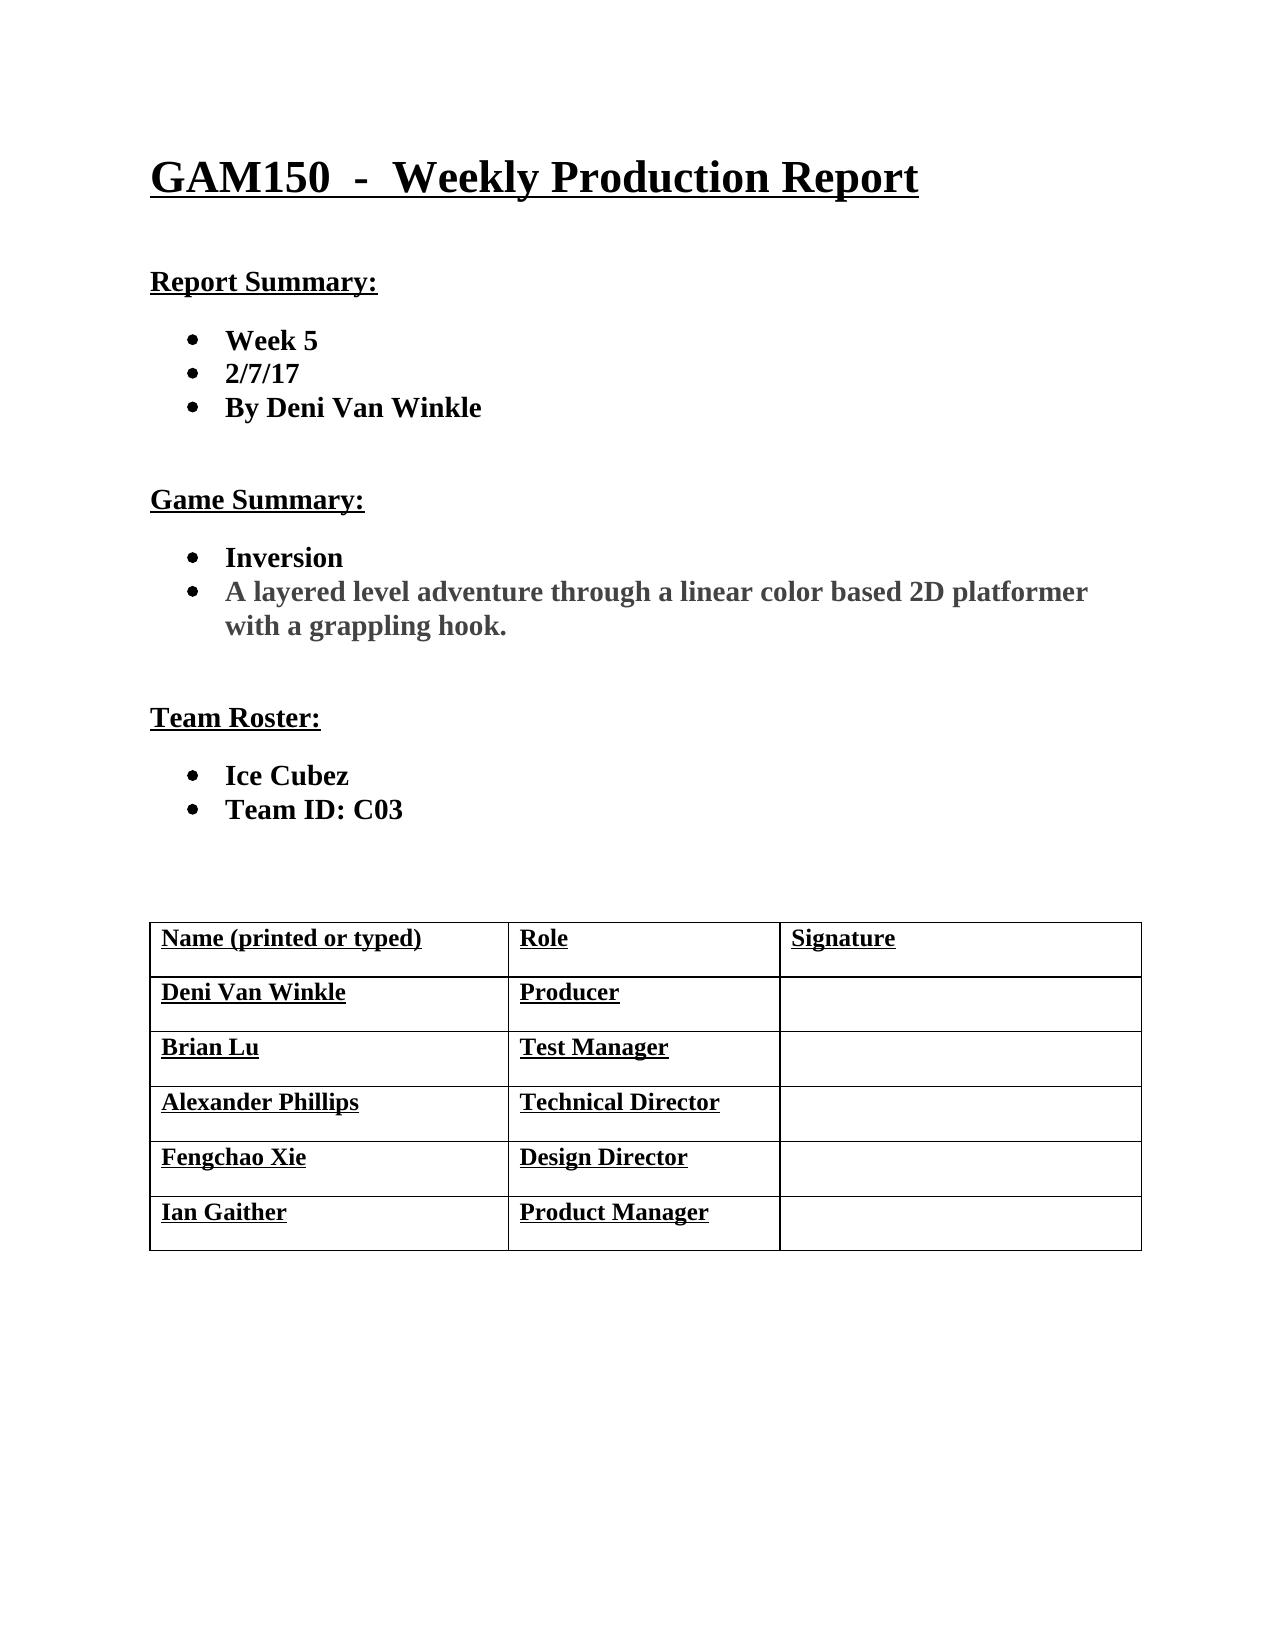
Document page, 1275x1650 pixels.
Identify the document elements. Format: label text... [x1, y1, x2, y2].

list 2/7/17 [187, 356, 1125, 390]
table_cell Design Director [509, 1142, 779, 1196]
subtitle Game Summary: [150, 482, 1125, 516]
list By Deni Van Winkle [187, 390, 1125, 423]
table_cell [781, 1087, 1141, 1141]
table_cell Alexander Phillips [151, 1087, 508, 1141]
table_cell [781, 1197, 1141, 1250]
table_cell [781, 978, 1141, 1031]
table_cell Producer [509, 978, 779, 1031]
table_header Name (printed or typed) [151, 923, 508, 976]
list Week 5 [187, 323, 1125, 356]
table_cell Ian Gaither [151, 1197, 508, 1250]
list Ice Cubez [187, 758, 1125, 792]
table_header Signature [781, 923, 1141, 976]
list Inversion [187, 541, 1125, 574]
table_cell Product Manager [509, 1197, 779, 1250]
table_cell Brian Lu [151, 1032, 508, 1086]
table_cell Technical Director [509, 1087, 779, 1141]
table_cell Deni Van Winkle [151, 978, 508, 1031]
list Team ID: C03 [187, 792, 1125, 826]
table_cell Fengchao Xie [151, 1142, 508, 1196]
table_cell [781, 1142, 1141, 1196]
text GAM150 - Weekly Production Report [150, 150, 1125, 235]
subtitle Report Summary: [150, 264, 1125, 298]
table_header Role [509, 923, 779, 976]
subtitle Team Roster: [150, 700, 1125, 733]
list A layered level adventure through a linear color based 2D platformer with a grappling hook. [187, 574, 1125, 641]
table_cell Test Manager [509, 1032, 779, 1086]
table_cell [781, 1032, 1141, 1086]
